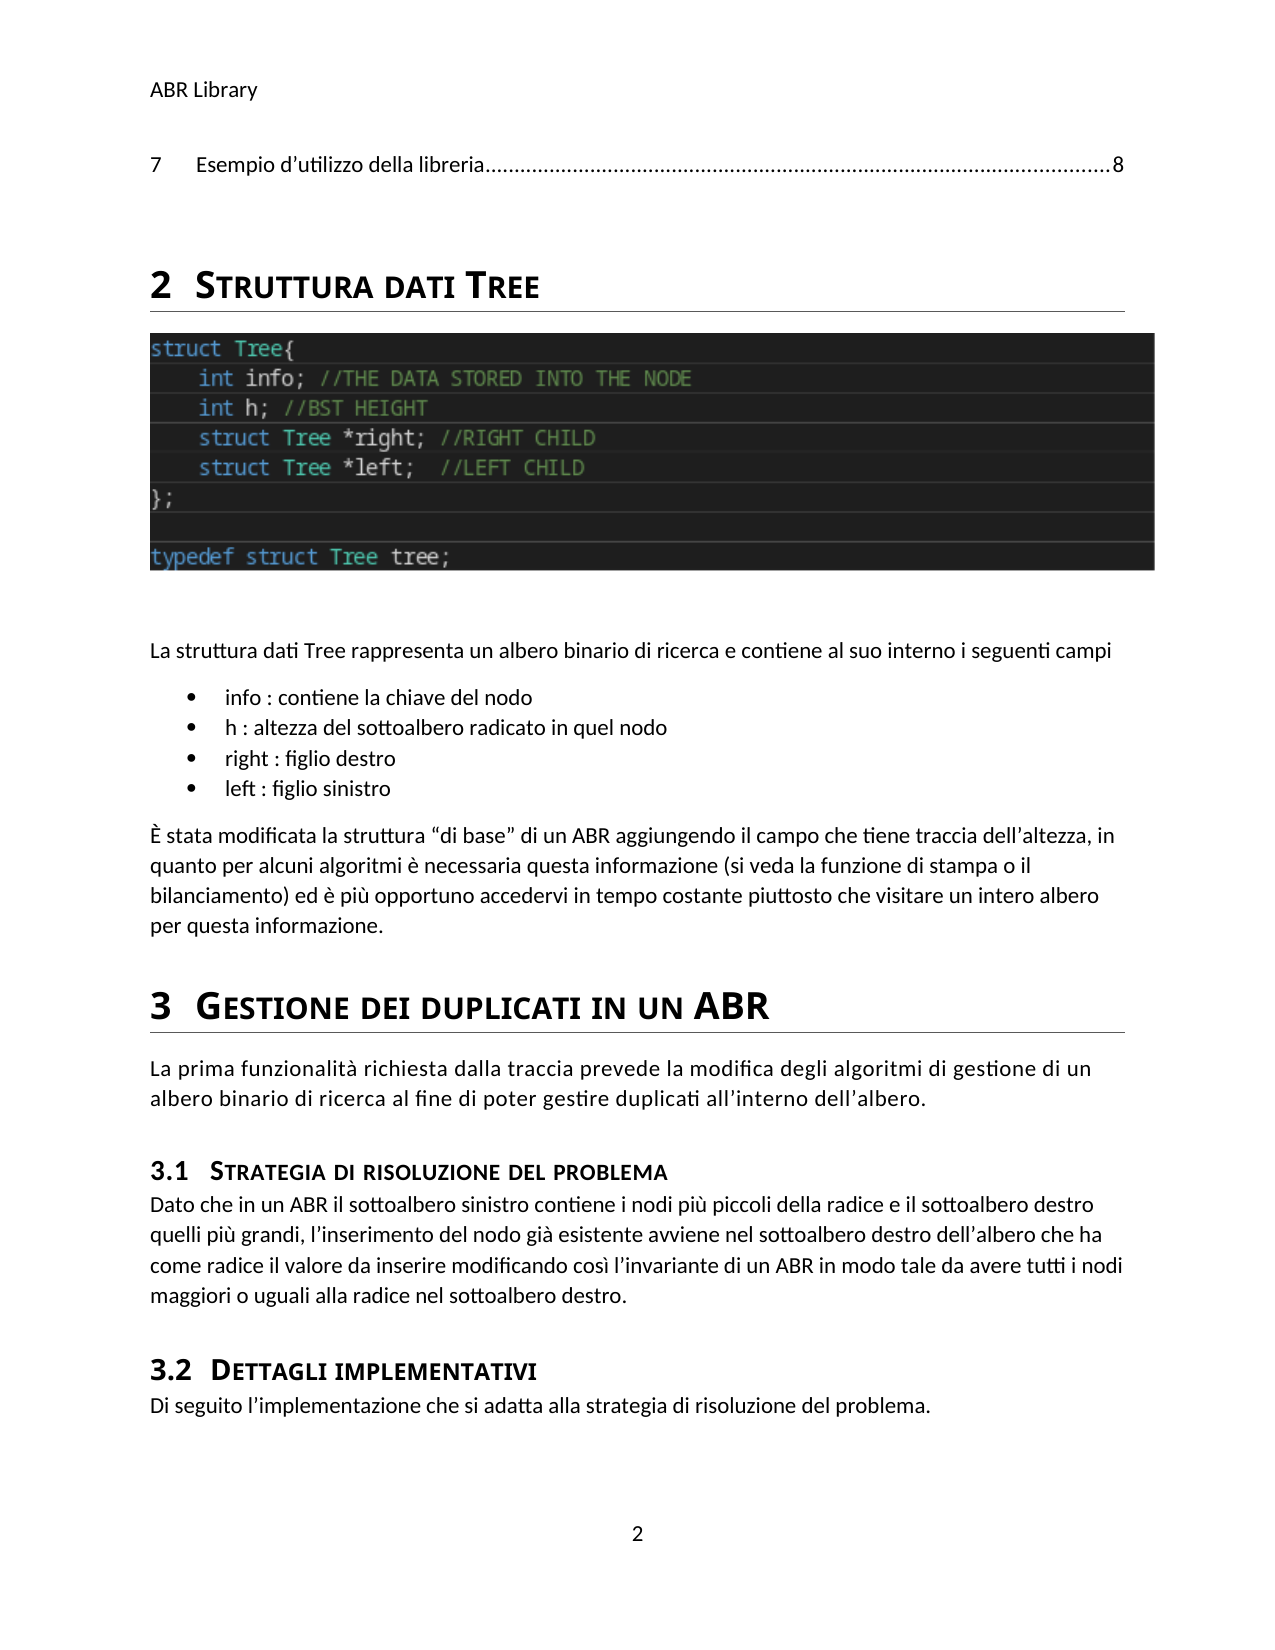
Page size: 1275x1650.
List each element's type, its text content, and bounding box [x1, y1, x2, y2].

list h : altezza del sottoalbero radicato in quel nodo [187, 713, 1125, 742]
text È stata modificata la struttura “di base” di un ABR aggiungendo il campo che tiene traccia dell’altezza, in quanto per alcuni algoritmi è necessaria questa informazione (si veda la funzione di stampa o il bilanciamento) ed è più opportuno accedervi in tempo costante piuttosto che visitare un intero albero per questa informazione. [150, 821, 1125, 939]
text La struttura dati Tree rappresenta un albero binario di ricerca e contiene al suo interno i seguenti campi [150, 636, 1125, 664]
list left : figlio sinistro [187, 774, 1125, 802]
list info : contiene la chiave del nodo [187, 683, 1125, 711]
subtitle Dettagli implementativi [150, 1349, 1125, 1388]
list right : figlio destro [187, 744, 1125, 772]
subtitle Struttura dati Tree [150, 258, 1125, 311]
text Dato che in un ABR il sottoalbero sinistro contiene i nodi più piccoli della radice e il sottoalbero destro quelli più grandi, l’inserimento del nodo già esistente avviene nel sottoalbero destro dell’albero che ha come radice il valore da inserire modificando così l’invariante di un ABR in modo tale da avere tutti i nodi maggiori o uguali alla radice nel sottoalbero destro. [150, 1190, 1125, 1309]
text Di seguito l’implementazione che si adatta alla strategia di risoluzione del problema. [150, 1392, 1125, 1419]
subtitle Gestione dei duplicati in un ABR [150, 979, 1125, 1032]
subtitle Strategia di risoluzione del problema [150, 1152, 1125, 1188]
text La prima funzionalità richiesta dalla traccia prevede la modifica degli algoritmi di gestione di un albero binario di ricerca al fine di poter gestire duplicati all’interno dell’albero. [150, 1054, 1125, 1112]
